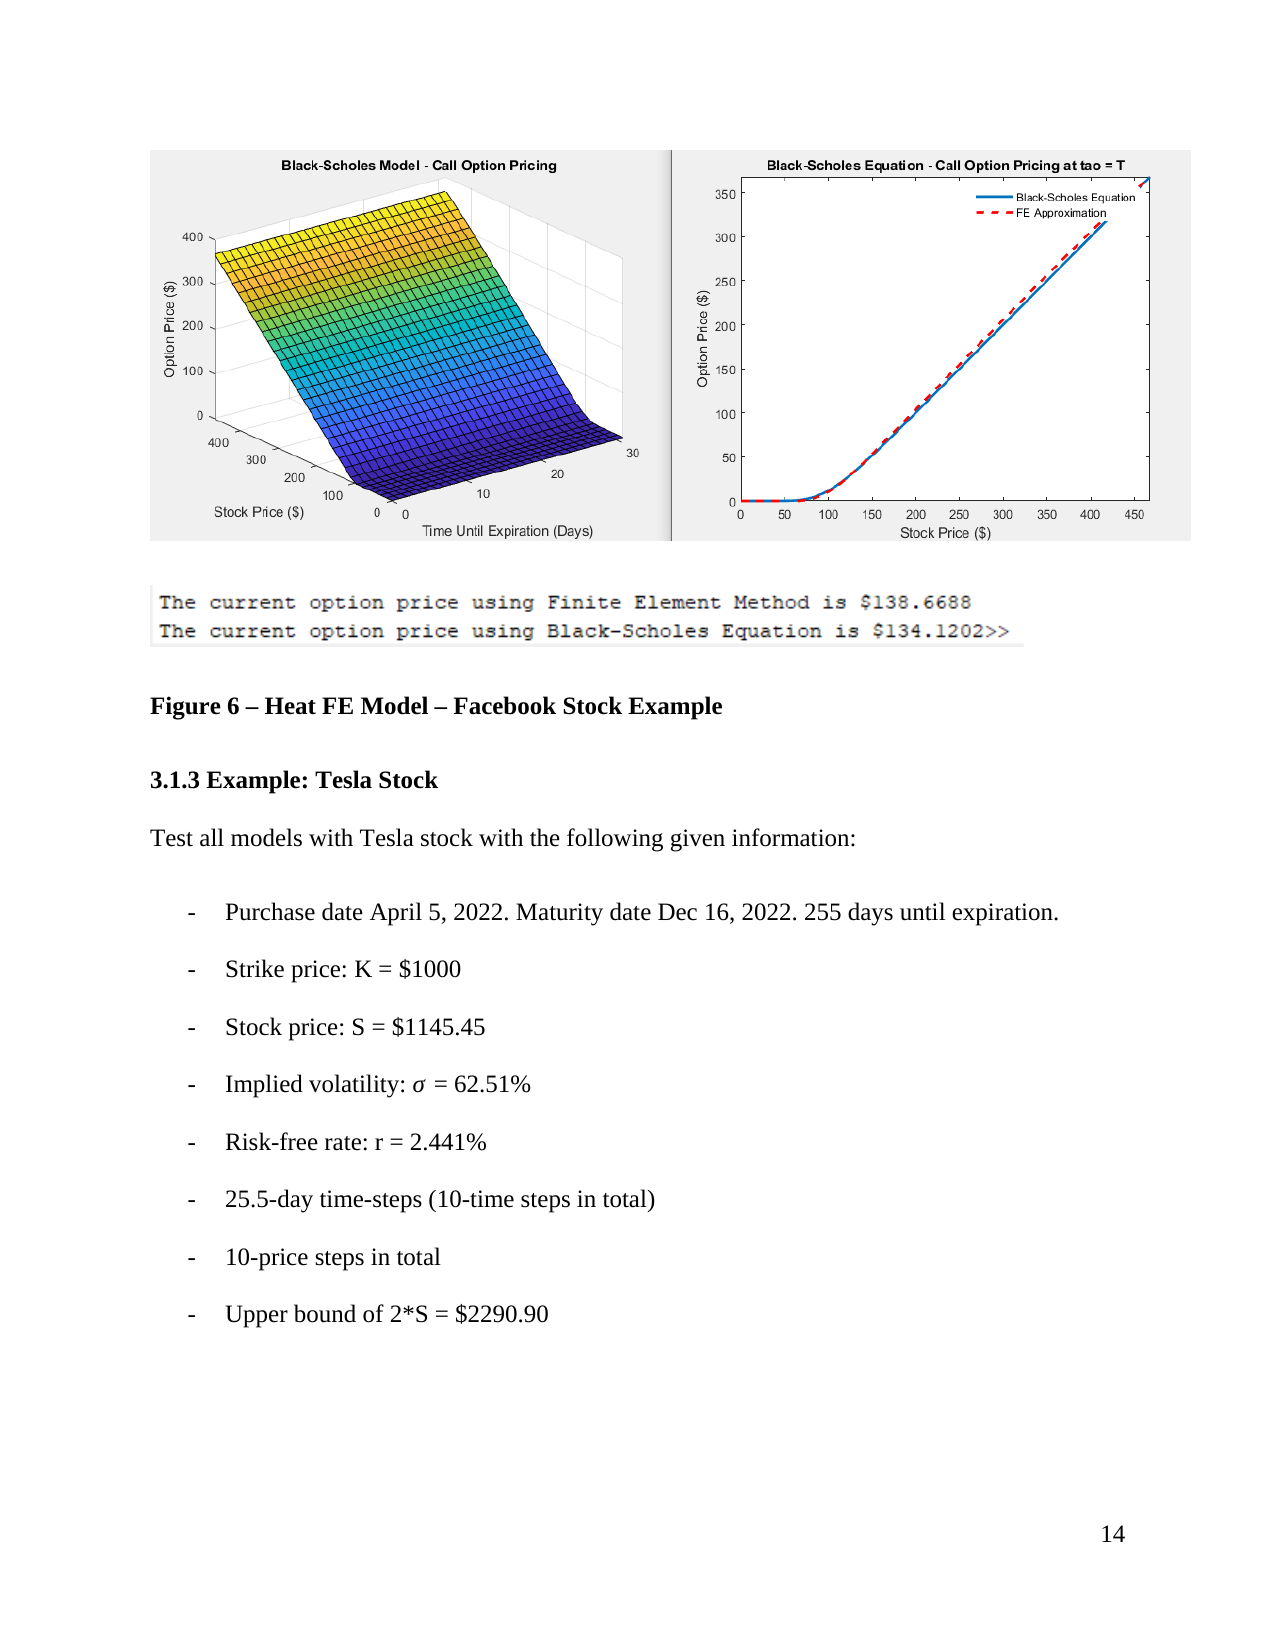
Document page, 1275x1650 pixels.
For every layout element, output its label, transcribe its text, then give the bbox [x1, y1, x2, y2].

subtitle 3.1.3 Example: Tesla Stock [150, 765, 1125, 794]
list 10-price steps in total [187, 1242, 1125, 1271]
list Stock price: S = $1145.45 [187, 1012, 1125, 1041]
list Purchase date April 5, 2022. Maturity date Dec 16, 2022. 255 days until expiration. [187, 897, 1125, 926]
list Risk-free rate: r = 2.441% [187, 1127, 1125, 1156]
list Strike price: K = $1000 [187, 954, 1125, 983]
list 25.5-day time-steps (10-time steps in total) [187, 1184, 1125, 1213]
picture [150, 150, 1191, 541]
list Implied volatility: = 62.51% [187, 1069, 1125, 1098]
list Upper bound of 2*S = $2290.90 [187, 1299, 1125, 1328]
picture [150, 585, 1024, 647]
text Figure 6 – Heat FE Model – Facebook Stock Example [150, 691, 1125, 720]
text Test all models with Tesla stock with the following given information: [150, 823, 1125, 852]
